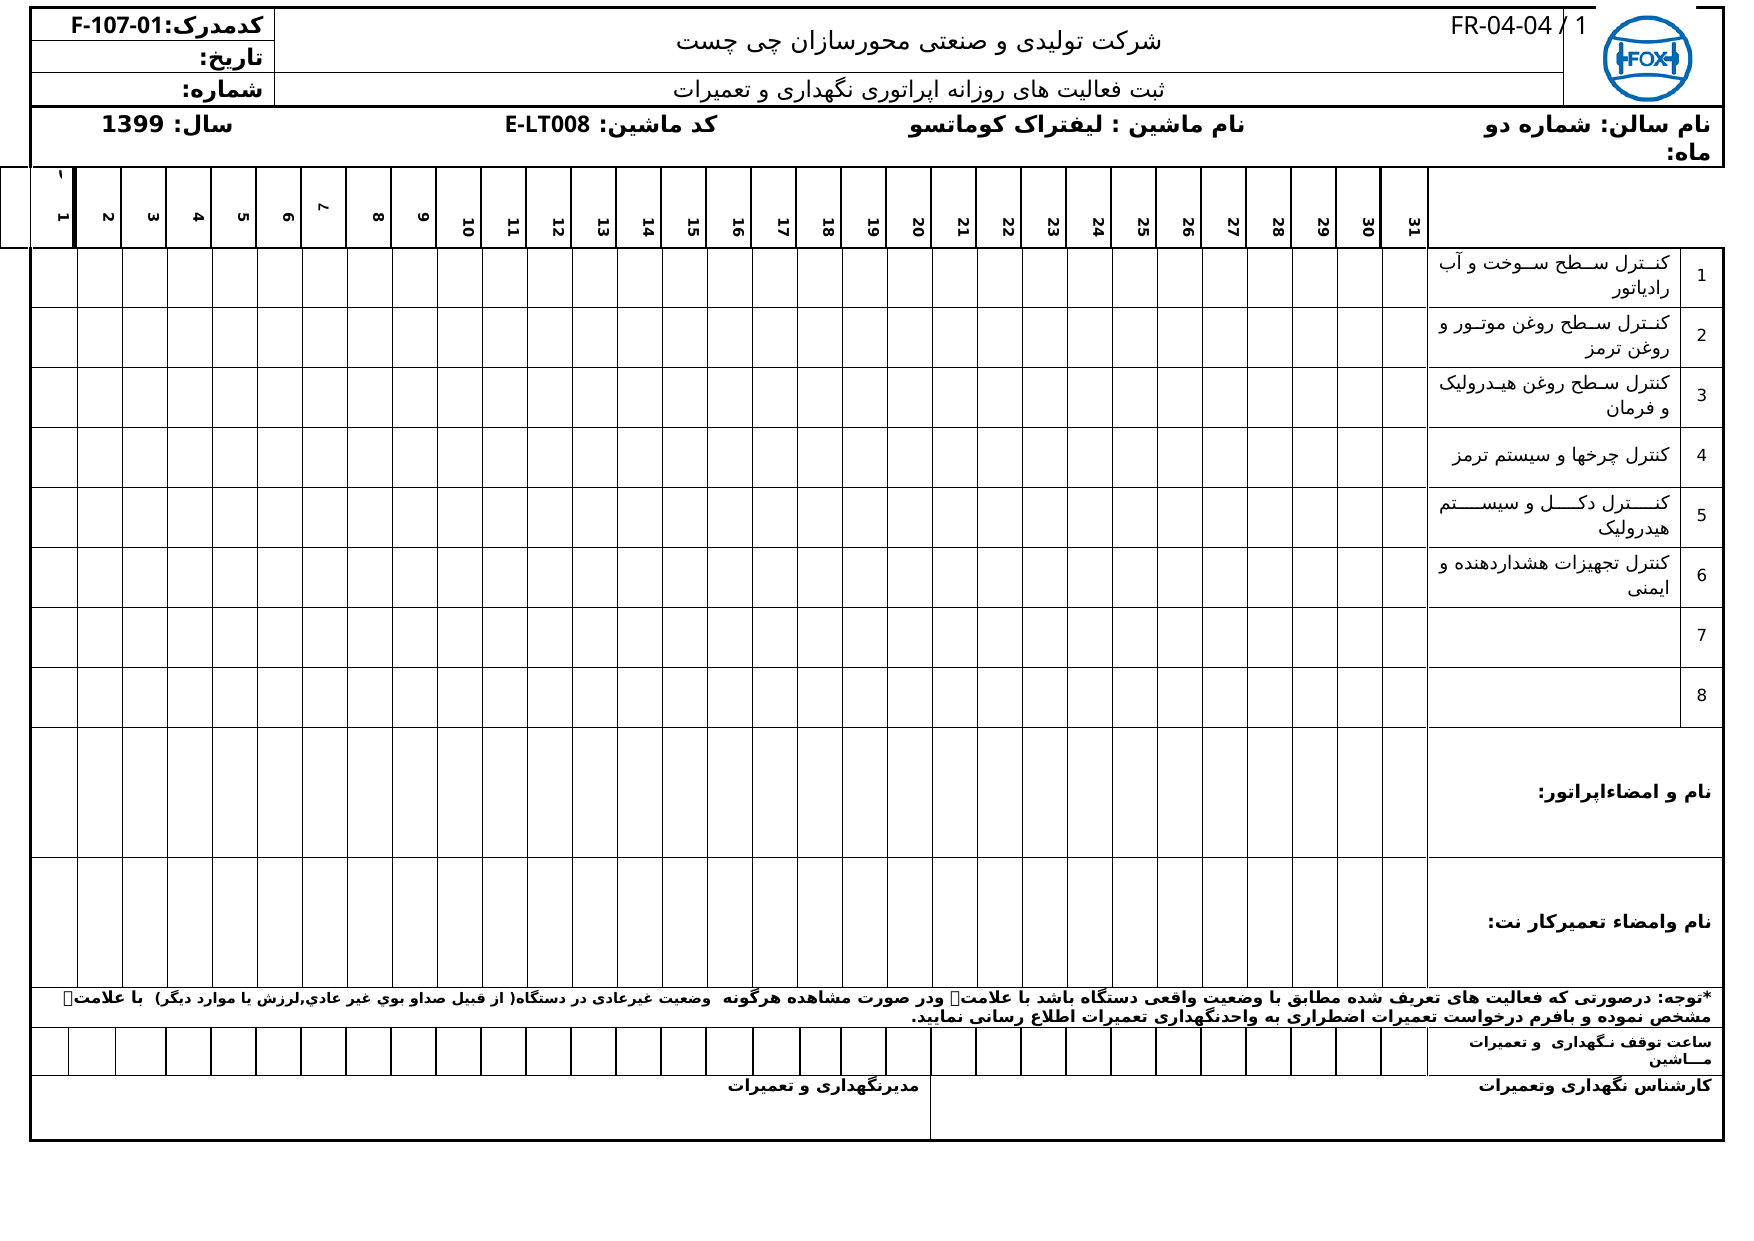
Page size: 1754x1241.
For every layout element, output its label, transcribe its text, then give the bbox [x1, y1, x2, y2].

table_cell 3 [1681, 368, 1722, 427]
table_cell [123, 368, 167, 427]
table_cell 17 [752, 168, 795, 247]
table_cell [618, 668, 662, 727]
table_cell *توجه: درصورتی که فعالیت های تعریف شده مطابق با وضعیت واقعی دستگاه باشد با علامت ودر صورت مشاهده هرگونه وضعیت غیرعادی در دستگاه( از قبيل صداو بوي غير عادي,لرزش يا موارد ديگر) با علامت مشخص نموده و بافرم درخواست تعمیرات اضطراری به واحدنگهداری تعمیرات اطلاع رسانی نمایید. [32, 987, 1722, 1027]
table_cell [1068, 548, 1112, 607]
table_cell [708, 608, 752, 667]
table_cell [663, 548, 707, 607]
table_cell [1203, 728, 1247, 857]
table_cell [348, 548, 392, 607]
table_cell [1068, 488, 1112, 547]
table_cell [1248, 488, 1292, 547]
table_cell [438, 428, 482, 487]
table_cell [438, 858, 482, 987]
table_cell [573, 308, 617, 367]
table_cell کارشناس نگهداری وتعمیرات [931, 1075, 1722, 1139]
table_cell 20 [887, 168, 930, 247]
table_cell [1158, 548, 1202, 607]
table_cell [1203, 308, 1247, 367]
table_cell [32, 548, 77, 607]
table_cell [258, 428, 302, 487]
table_cell [303, 488, 347, 547]
table_cell [573, 249, 617, 307]
table_cell [483, 428, 527, 487]
table_cell [1203, 368, 1247, 427]
table_cell [1068, 368, 1112, 427]
table_cell [303, 668, 347, 727]
table_cell [1382, 1027, 1427, 1074]
table_cell [527, 1028, 570, 1074]
table_cell [618, 858, 662, 987]
table_cell [1383, 367, 1427, 427]
table_cell [798, 428, 842, 487]
table_cell [798, 608, 842, 667]
table_cell [1068, 428, 1112, 487]
table_cell [123, 858, 167, 987]
table_cell [933, 249, 977, 307]
table_cell [348, 249, 392, 307]
table_cell 3 [122, 168, 165, 247]
table_cell [1023, 488, 1067, 547]
table_cell [78, 249, 122, 307]
table_cell [798, 488, 842, 547]
table_cell [438, 668, 482, 727]
table_cell [168, 668, 212, 727]
table_cell [32, 308, 77, 367]
table_cell [393, 488, 437, 547]
table_cell [1338, 608, 1382, 667]
table_cell [708, 668, 752, 727]
table_cell [618, 608, 662, 667]
table_cell 4 [1681, 428, 1722, 487]
table_cell [888, 858, 932, 987]
table_cell [1338, 368, 1382, 427]
table_cell [32, 247, 77, 307]
table_cell 11 [482, 168, 525, 247]
table_cell [528, 728, 572, 857]
table_cell [617, 1028, 660, 1074]
table_cell [78, 548, 122, 607]
table_cell [116, 1028, 165, 1074]
table_cell نام وامضاء تعمیرکار نت: [1428, 857, 1722, 987]
table_cell کنترل چرخها و سیستم ترمز [1428, 427, 1680, 487]
table_cell [213, 249, 257, 307]
table_cell [978, 728, 1022, 857]
table_cell [1022, 1028, 1065, 1074]
table_cell [933, 488, 977, 547]
table_cell [933, 428, 977, 487]
table_cell [1338, 249, 1382, 307]
table_cell [32, 1028, 68, 1074]
table_cell [168, 368, 212, 427]
table_cell [123, 728, 167, 857]
table_cell [347, 1028, 390, 1074]
table_cell [32, 368, 77, 427]
table_cell [1023, 249, 1067, 307]
table_cell [708, 728, 752, 857]
table_cell [1158, 728, 1202, 857]
table_cell [78, 308, 122, 367]
table_cell 1 [31, 166, 72, 247]
table_cell [1023, 608, 1067, 667]
table_cell [573, 548, 617, 607]
table_cell 14 [617, 168, 660, 247]
table_cell [1113, 548, 1157, 607]
picture [1595, 6, 1697, 105]
table_cell [303, 249, 347, 307]
table_cell [888, 249, 932, 307]
table_cell [618, 249, 662, 307]
table_cell [303, 608, 347, 667]
table_cell [258, 608, 302, 667]
table_cell [1113, 249, 1157, 307]
table_cell [1158, 368, 1202, 427]
table_cell [1383, 427, 1427, 487]
table_cell 12 [527, 168, 570, 247]
table_cell [258, 728, 302, 857]
table_cell [213, 728, 257, 857]
table_cell [123, 249, 167, 307]
table_cell [392, 1028, 435, 1074]
table_cell [168, 249, 212, 307]
table_cell ساعت توقف نـگهداری و تعمیرات مـــاشین [1428, 1027, 1722, 1074]
table_cell [393, 728, 437, 857]
table_cell [708, 249, 752, 307]
table_cell [1113, 858, 1157, 987]
table_cell 7 [1681, 608, 1722, 667]
table_cell [168, 728, 212, 857]
table_cell [348, 428, 392, 487]
table_cell [978, 858, 1022, 987]
table_cell [303, 858, 347, 987]
table_cell [168, 308, 212, 367]
table_cell [1247, 1028, 1290, 1074]
table_cell [393, 308, 437, 367]
table_cell [393, 668, 437, 727]
table_cell [213, 488, 257, 547]
table_cell [843, 249, 887, 307]
table_cell 16 [707, 168, 750, 247]
table_cell [1068, 608, 1112, 667]
table_cell [1293, 858, 1337, 987]
table_cell [528, 308, 572, 367]
table_cell [393, 249, 437, 307]
table_cell [168, 608, 212, 667]
table_cell [438, 368, 482, 427]
table_cell [69, 1028, 115, 1074]
table_cell [618, 488, 662, 547]
table_cell 30 [1337, 168, 1379, 247]
table_cell [1023, 368, 1067, 427]
table_cell [1293, 608, 1337, 667]
table_cell [843, 308, 887, 367]
table_cell [1428, 667, 1680, 727]
table_cell [348, 368, 392, 427]
table_cell 8 [347, 168, 390, 247]
table_cell [32, 728, 77, 857]
table_cell [348, 308, 392, 367]
table_cell [753, 249, 797, 307]
table_cell [753, 308, 797, 367]
table_cell [483, 728, 527, 857]
table_cell [213, 858, 257, 987]
table_cell [528, 428, 572, 487]
table_cell [1113, 668, 1157, 727]
table_cell [1248, 249, 1292, 307]
table_cell [1203, 548, 1247, 607]
table_cell [842, 1028, 885, 1074]
table_cell [1203, 428, 1247, 487]
table_cell [978, 308, 1022, 367]
table_cell 6 [1681, 548, 1722, 607]
table_cell [393, 368, 437, 427]
table_cell [1338, 858, 1382, 987]
table_cell کنترل سطح روغن هیدرولیک و فرمان [1428, 367, 1680, 427]
table_cell [1158, 608, 1202, 667]
table_cell [123, 488, 167, 547]
table_cell 7 [302, 168, 345, 247]
table_cell [1383, 667, 1427, 727]
table_cell [1203, 858, 1247, 987]
table_cell [213, 548, 257, 607]
table_cell [303, 428, 347, 487]
table_cell 8 [1681, 668, 1722, 727]
table_cell [573, 858, 617, 987]
table_cell [528, 548, 572, 607]
table_cell [1158, 858, 1202, 987]
table_cell [258, 858, 302, 987]
table_cell [663, 368, 707, 427]
table_cell [1383, 727, 1427, 857]
table_cell [977, 1028, 1020, 1074]
table_cell [933, 308, 977, 367]
table_cell 9 [392, 168, 435, 247]
table_cell 22 [977, 168, 1020, 247]
table_cell [753, 608, 797, 667]
table_cell [707, 1028, 752, 1074]
table_cell [801, 1028, 840, 1074]
table_cell [663, 728, 707, 857]
table_cell [438, 728, 482, 857]
table_cell [1248, 308, 1292, 367]
table_cell [708, 368, 752, 427]
table_cell [888, 488, 932, 547]
table_cell [438, 249, 482, 307]
table_cell [1158, 488, 1202, 547]
table_cell [663, 858, 707, 987]
table_cell [573, 488, 617, 547]
table_cell [123, 668, 167, 727]
table_cell [123, 608, 167, 667]
table_cell 27 [1202, 168, 1245, 247]
table_cell [78, 368, 122, 427]
table_cell [708, 488, 752, 547]
table_header [1564, 9, 1595, 105]
table_cell [573, 368, 617, 427]
table_cell [753, 548, 797, 607]
table_cell [1338, 548, 1382, 607]
table_cell [482, 1028, 525, 1074]
table_cell [213, 368, 257, 427]
table_cell [348, 858, 392, 987]
table_cell [78, 428, 122, 487]
table_cell [573, 608, 617, 667]
table_cell [798, 728, 842, 857]
table_cell [798, 858, 842, 987]
table_cell [753, 488, 797, 547]
table_cell [1203, 249, 1247, 307]
table_cell [1293, 368, 1337, 427]
table_cell [528, 858, 572, 987]
table_cell [393, 428, 437, 487]
table_cell [1158, 308, 1202, 367]
table_cell [1338, 488, 1382, 547]
table_cell [572, 1028, 615, 1074]
table_cell 10 [437, 168, 480, 247]
table_cell [933, 668, 977, 727]
table_cell [978, 548, 1022, 607]
table_cell [437, 1028, 480, 1074]
table_cell 19 [842, 168, 885, 247]
table_cell کنترل سطح روغن موتور و روغن ترمز [1428, 307, 1680, 367]
table_cell شماره: [32, 73, 274, 105]
table_cell [888, 728, 932, 857]
table_cell [1338, 308, 1382, 367]
table_cell [843, 608, 887, 667]
table_cell [348, 728, 392, 857]
table_cell [32, 608, 77, 667]
table_cell [887, 1028, 930, 1074]
table_cell 4 [167, 168, 210, 247]
table_cell 5 [212, 168, 255, 247]
table_cell [798, 308, 842, 367]
table_cell [1202, 1028, 1245, 1074]
table_cell [663, 488, 707, 547]
table_cell [528, 488, 572, 547]
table_cell 23 [1022, 168, 1065, 247]
table_cell [1248, 608, 1292, 667]
table_cell [1293, 428, 1337, 487]
table_cell [78, 728, 122, 857]
table_cell [78, 608, 122, 667]
table_cell [618, 368, 662, 427]
table_cell [1112, 1028, 1155, 1074]
table_cell [258, 548, 302, 607]
table_cell 6 [257, 168, 300, 247]
table_cell [663, 428, 707, 487]
table_cell 31 [1382, 168, 1427, 247]
table_cell [483, 608, 527, 667]
table_cell [618, 308, 662, 367]
table_cell [663, 608, 707, 667]
table_cell [1203, 608, 1247, 667]
table_cell [258, 368, 302, 427]
table_cell [1292, 1028, 1335, 1074]
table_cell [888, 428, 932, 487]
table_cell [573, 668, 617, 727]
table_cell [843, 548, 887, 607]
table_cell [1248, 728, 1292, 857]
table_cell [708, 548, 752, 607]
table_cell [798, 668, 842, 727]
table_cell [1113, 428, 1157, 487]
table_cell [438, 488, 482, 547]
table_cell [1293, 488, 1337, 547]
table_cell [754, 1028, 799, 1074]
table_cell کنترل دکل و سیستم هیدرولیک [1428, 487, 1680, 547]
table_cell [843, 428, 887, 487]
table_cell [753, 428, 797, 487]
table_cell [798, 548, 842, 607]
table_cell [888, 368, 932, 427]
table_cell مدیرنگهداری و تعمیرات [32, 1076, 930, 1139]
table_cell [32, 488, 77, 547]
table_cell [1113, 308, 1157, 367]
table_cell [843, 368, 887, 427]
table_cell [258, 249, 302, 307]
table_cell [933, 368, 977, 427]
table_cell [1023, 548, 1067, 607]
table_cell [843, 488, 887, 547]
table_cell [483, 368, 527, 427]
table_cell [1068, 308, 1112, 367]
table_cell [213, 608, 257, 667]
table_cell کنترل سطح سوخت و آب رادیاتور [1428, 249, 1680, 307]
table_cell [1023, 308, 1067, 367]
table_cell [1293, 308, 1337, 367]
table_cell [663, 249, 707, 307]
table_cell [1023, 668, 1067, 727]
table_cell [438, 608, 482, 667]
table_cell [978, 249, 1022, 307]
table_cell [1383, 547, 1427, 607]
table_cell [843, 728, 887, 857]
table_cell ثبت فعالیت های روزانه اپراتوری نگهداری و تعمیرات [275, 73, 1563, 105]
table_cell [1158, 428, 1202, 487]
table_cell [978, 428, 1022, 487]
table_cell [1338, 428, 1382, 487]
table_cell [393, 858, 437, 987]
table_cell 21 [932, 168, 975, 247]
table_cell [528, 368, 572, 427]
table_cell [708, 308, 752, 367]
table_cell کنترل تجهیزات هشداردهنده و ایمنی [1428, 547, 1680, 607]
table_cell [1158, 668, 1202, 727]
table_cell [708, 428, 752, 487]
table_cell [1248, 368, 1292, 427]
table_cell [932, 1028, 975, 1074]
table_cell [1113, 608, 1157, 667]
table_cell [258, 668, 302, 727]
table_cell [798, 249, 842, 307]
table_cell [483, 488, 527, 547]
table_cell [978, 488, 1022, 547]
table_cell [213, 308, 257, 367]
table_cell [213, 428, 257, 487]
table_cell [32, 428, 77, 487]
table_cell [258, 308, 302, 367]
table_cell [303, 368, 347, 427]
table_cell [78, 858, 122, 987]
table_cell 18 [797, 168, 840, 247]
table_cell [168, 858, 212, 987]
table_cell [483, 548, 527, 607]
table_cell [1338, 668, 1382, 727]
table_cell 2 [77, 168, 120, 247]
table_cell 28 [1247, 168, 1290, 247]
table_cell [303, 548, 347, 607]
table_cell [483, 668, 527, 727]
table_cell [483, 249, 527, 307]
table_cell [1158, 249, 1202, 307]
table_cell [843, 668, 887, 727]
table_cell [393, 548, 437, 607]
table_cell [662, 1028, 705, 1074]
table_cell [933, 548, 977, 607]
table_cell [978, 668, 1022, 727]
table_cell [1383, 857, 1427, 987]
table_cell 15 [662, 168, 705, 247]
table_cell [753, 368, 797, 427]
table_cell [1068, 728, 1112, 857]
table_cell 29 [1292, 168, 1335, 247]
table_cell [1157, 1028, 1200, 1074]
table_cell نام سالن: شماره دو نام ماشین : لیفتراک کوماتسو کد ماشین: E-LT008 سال: 1399 ماه: [32, 108, 1722, 166]
table_cell [1293, 249, 1337, 307]
table_cell [258, 488, 302, 547]
table_cell [1337, 1028, 1380, 1074]
table_cell 5 [1681, 488, 1722, 547]
table_cell [663, 668, 707, 727]
table_cell [708, 858, 752, 987]
table_cell [1293, 728, 1337, 857]
table_cell [528, 668, 572, 727]
table_cell [123, 548, 167, 607]
table_cell [843, 858, 887, 987]
table_cell [1338, 728, 1382, 857]
table_cell [573, 428, 617, 487]
table_cell [753, 858, 797, 987]
table_cell [213, 668, 257, 727]
table_cell [257, 1028, 300, 1074]
table_cell 25 [1112, 168, 1155, 247]
table_cell 1 [1681, 249, 1722, 307]
table_cell [798, 368, 842, 427]
table_cell [123, 428, 167, 487]
table_cell [1293, 548, 1337, 607]
table_cell [618, 548, 662, 607]
table_cell [1203, 668, 1247, 727]
table_cell [1113, 488, 1157, 547]
table_cell [78, 668, 122, 727]
table_cell [123, 308, 167, 367]
table_cell [528, 249, 572, 307]
table_cell [618, 728, 662, 857]
table_cell [753, 728, 797, 857]
table_cell [1383, 487, 1427, 547]
table_cell [528, 608, 572, 667]
table_cell [167, 1028, 210, 1074]
table_cell [32, 668, 77, 727]
table_cell [1383, 607, 1427, 667]
table_cell [78, 488, 122, 547]
table_cell [888, 548, 932, 607]
table_cell [1248, 548, 1292, 607]
table_cell [348, 488, 392, 547]
table_cell 26 [1157, 168, 1200, 247]
table_cell [618, 428, 662, 487]
table_cell [933, 728, 977, 857]
table_cell [483, 308, 527, 367]
table_cell [393, 608, 437, 667]
table_cell 13 [572, 168, 615, 247]
table_cell [168, 548, 212, 607]
table_cell [753, 668, 797, 727]
table_cell [302, 1028, 345, 1074]
table_cell [978, 608, 1022, 667]
table_cell نام و امضاءاپراتور: [1428, 727, 1722, 857]
table_cell 2 [1681, 308, 1722, 367]
table_cell [348, 608, 392, 667]
table_cell [348, 668, 392, 727]
table_cell [573, 728, 617, 857]
table_cell [888, 608, 932, 667]
table_cell [933, 858, 977, 987]
table_cell [1023, 728, 1067, 857]
table_cell [1068, 668, 1112, 727]
table_cell [1383, 247, 1427, 307]
table_cell 24 [1067, 168, 1110, 247]
table_cell [168, 428, 212, 487]
table_cell [933, 608, 977, 667]
table_cell [438, 548, 482, 607]
table_cell [1023, 858, 1067, 987]
table_cell [1248, 428, 1292, 487]
table_cell [1203, 488, 1247, 547]
table_cell [168, 488, 212, 547]
table_cell [978, 368, 1022, 427]
table_cell [1248, 668, 1292, 727]
table_header کدمدرک:F-107-01 [32, 9, 274, 40]
table_cell [1248, 858, 1292, 987]
table_cell [438, 308, 482, 367]
table_cell [1067, 1028, 1110, 1074]
table_cell [888, 668, 932, 727]
table_cell تاریخ: [32, 41, 274, 72]
table_cell [212, 1028, 255, 1074]
table_cell [1023, 428, 1067, 487]
table_cell [1113, 368, 1157, 427]
table_cell [1068, 249, 1112, 307]
table_cell [1113, 728, 1157, 857]
table_cell [483, 858, 527, 987]
table_cell [888, 308, 932, 367]
table_cell [1068, 858, 1112, 987]
table_header [1697, 9, 1722, 105]
table_cell [1293, 668, 1337, 727]
table_header شرکت تولیدی و صنعتی محورسازان چی چست [275, 9, 1563, 72]
table_cell [1383, 307, 1427, 367]
table_cell [303, 728, 347, 857]
table_cell [1428, 607, 1680, 667]
table_cell [663, 308, 707, 367]
table_cell [303, 308, 347, 367]
table_cell [32, 858, 77, 987]
